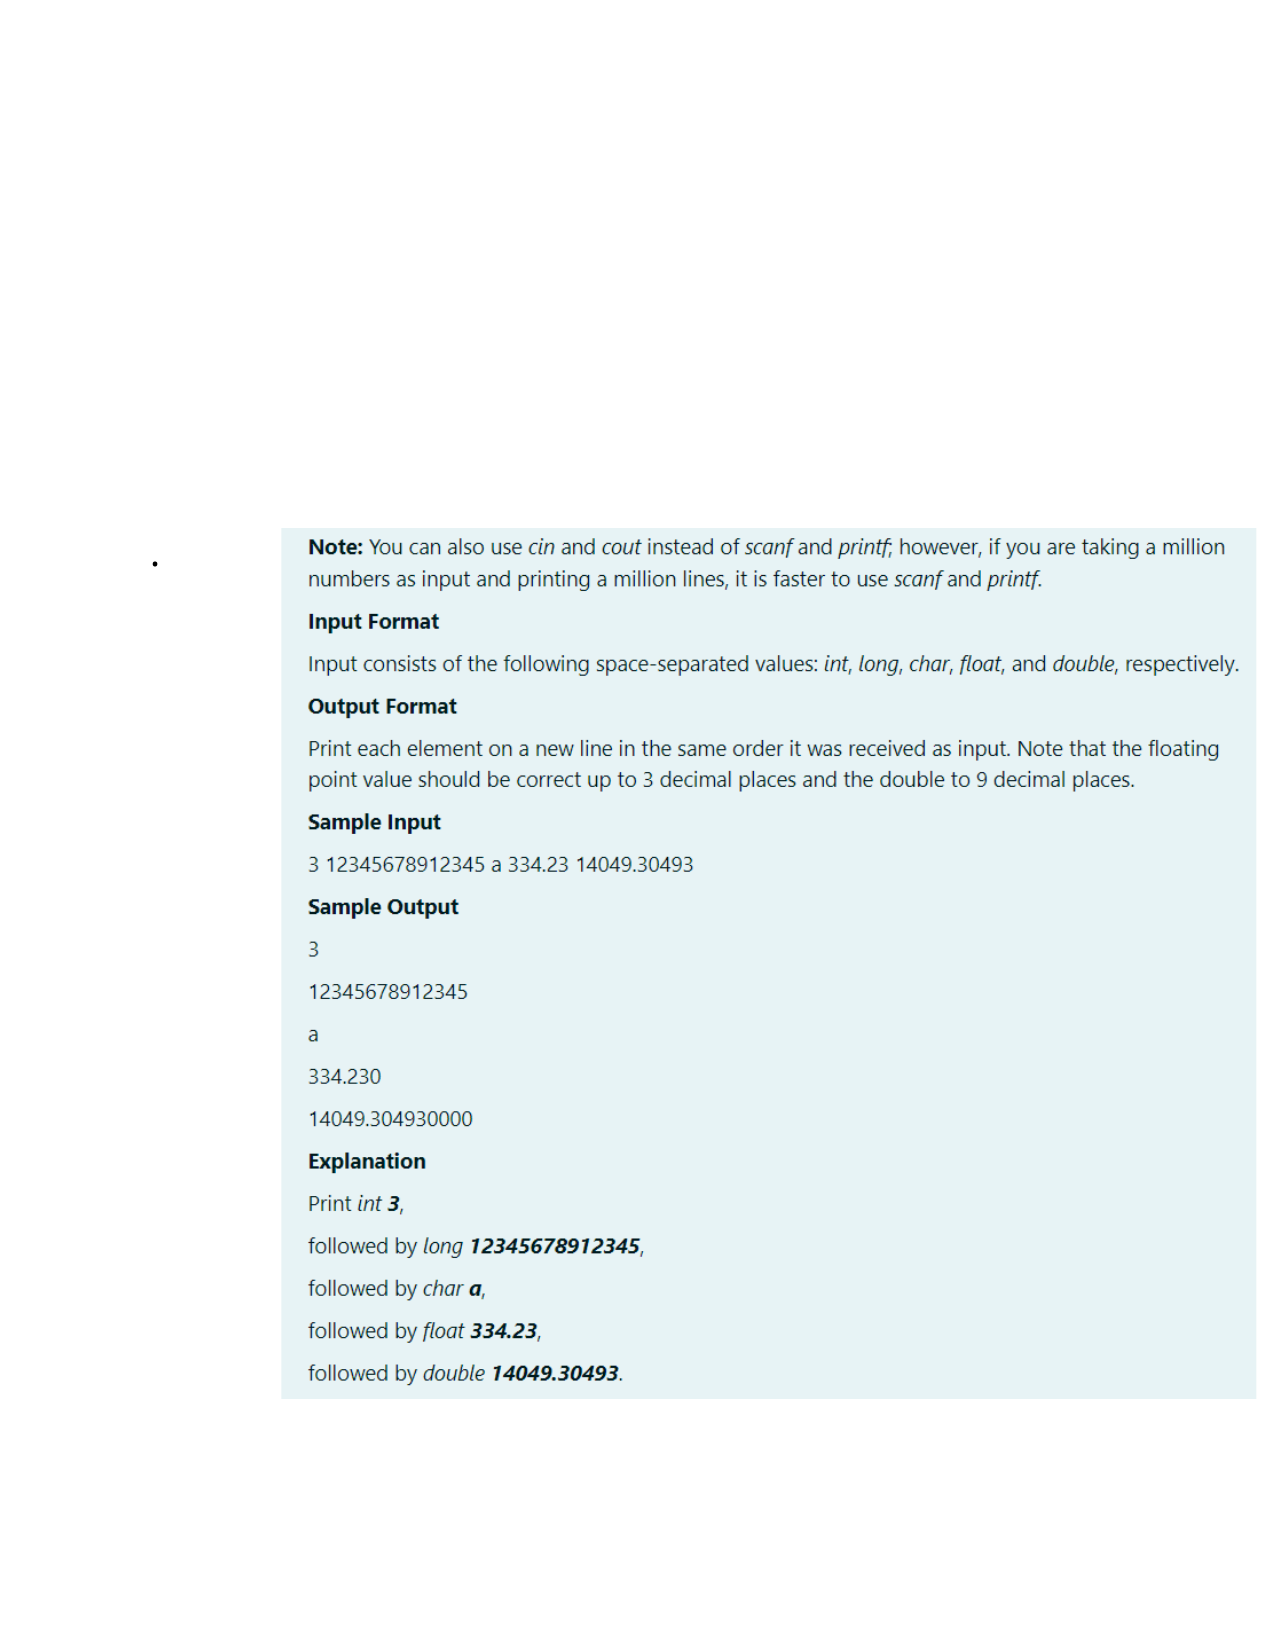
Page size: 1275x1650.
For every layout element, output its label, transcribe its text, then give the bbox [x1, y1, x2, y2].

text . [150, 527, 1125, 578]
picture [281, 528, 1257, 1399]
